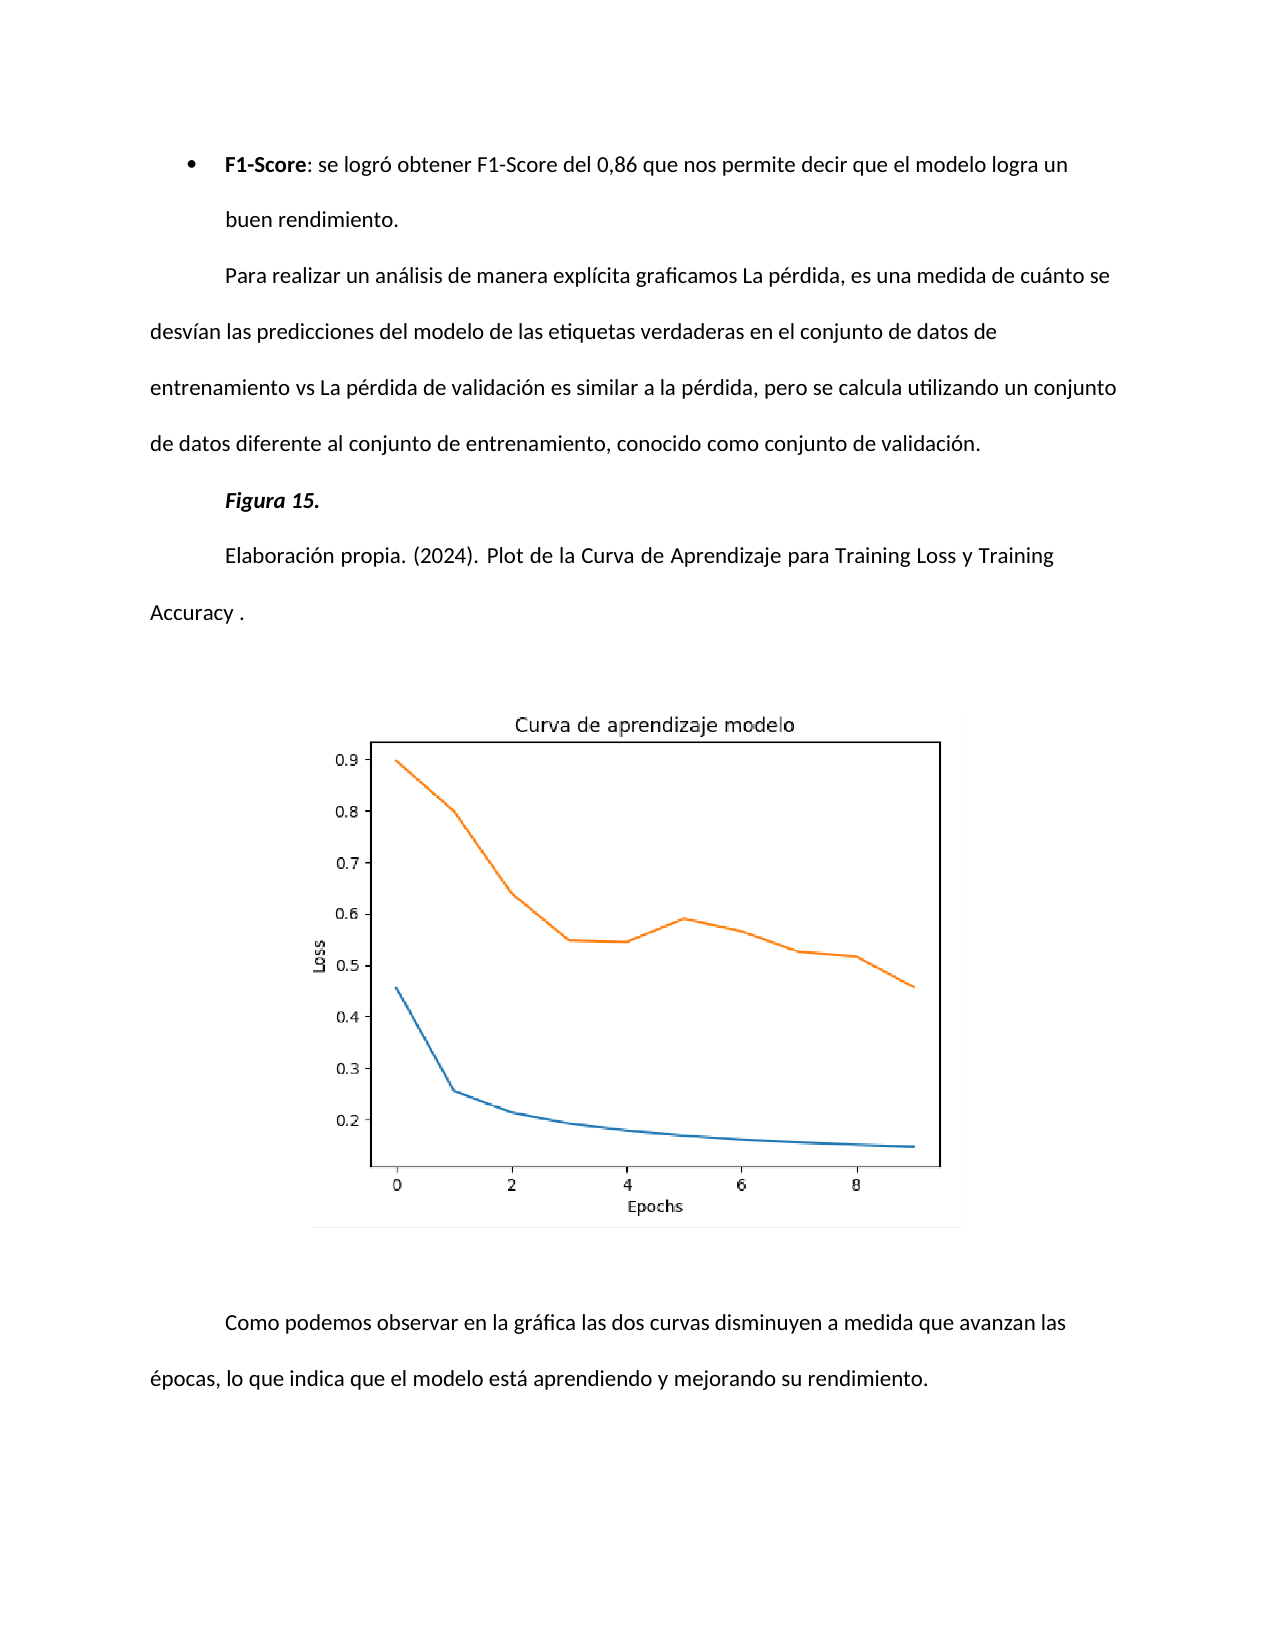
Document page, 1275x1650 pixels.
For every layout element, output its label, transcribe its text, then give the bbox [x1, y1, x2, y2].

text Elaboración propia. (2024). Plot de la Curva de Aprendizaje para Training Loss y Training Accuracy . [150, 542, 1118, 626]
list F1-Score: se logró obtener F1-Score del 0,86 que nos permite decir que el modelo logra un buen rendimiento. [188, 150, 1119, 233]
text Como podemos observar en la gráfica las dos curvas disminuyen a medida que avanzan las épocas, lo que indica que el modelo está aprendiendo y mejorando su rendimiento. [150, 1308, 1069, 1392]
text Para realizar un análisis de manera explícita graficamos La pérdida, es una medida de cuánto se desvían las predicciones del modelo de las etiquetas verdaderas en el conjunto de datos de entrenamiento vs La pérdida de validación es similar a la pérdida, pero se calcula utilizando un conjunto de datos diferente al conjunto de entrenamiento, conocido como conjunto de validación. [150, 261, 1118, 457]
subtitle Figura 15. [225, 486, 1206, 514]
picture [311, 709, 964, 1228]
